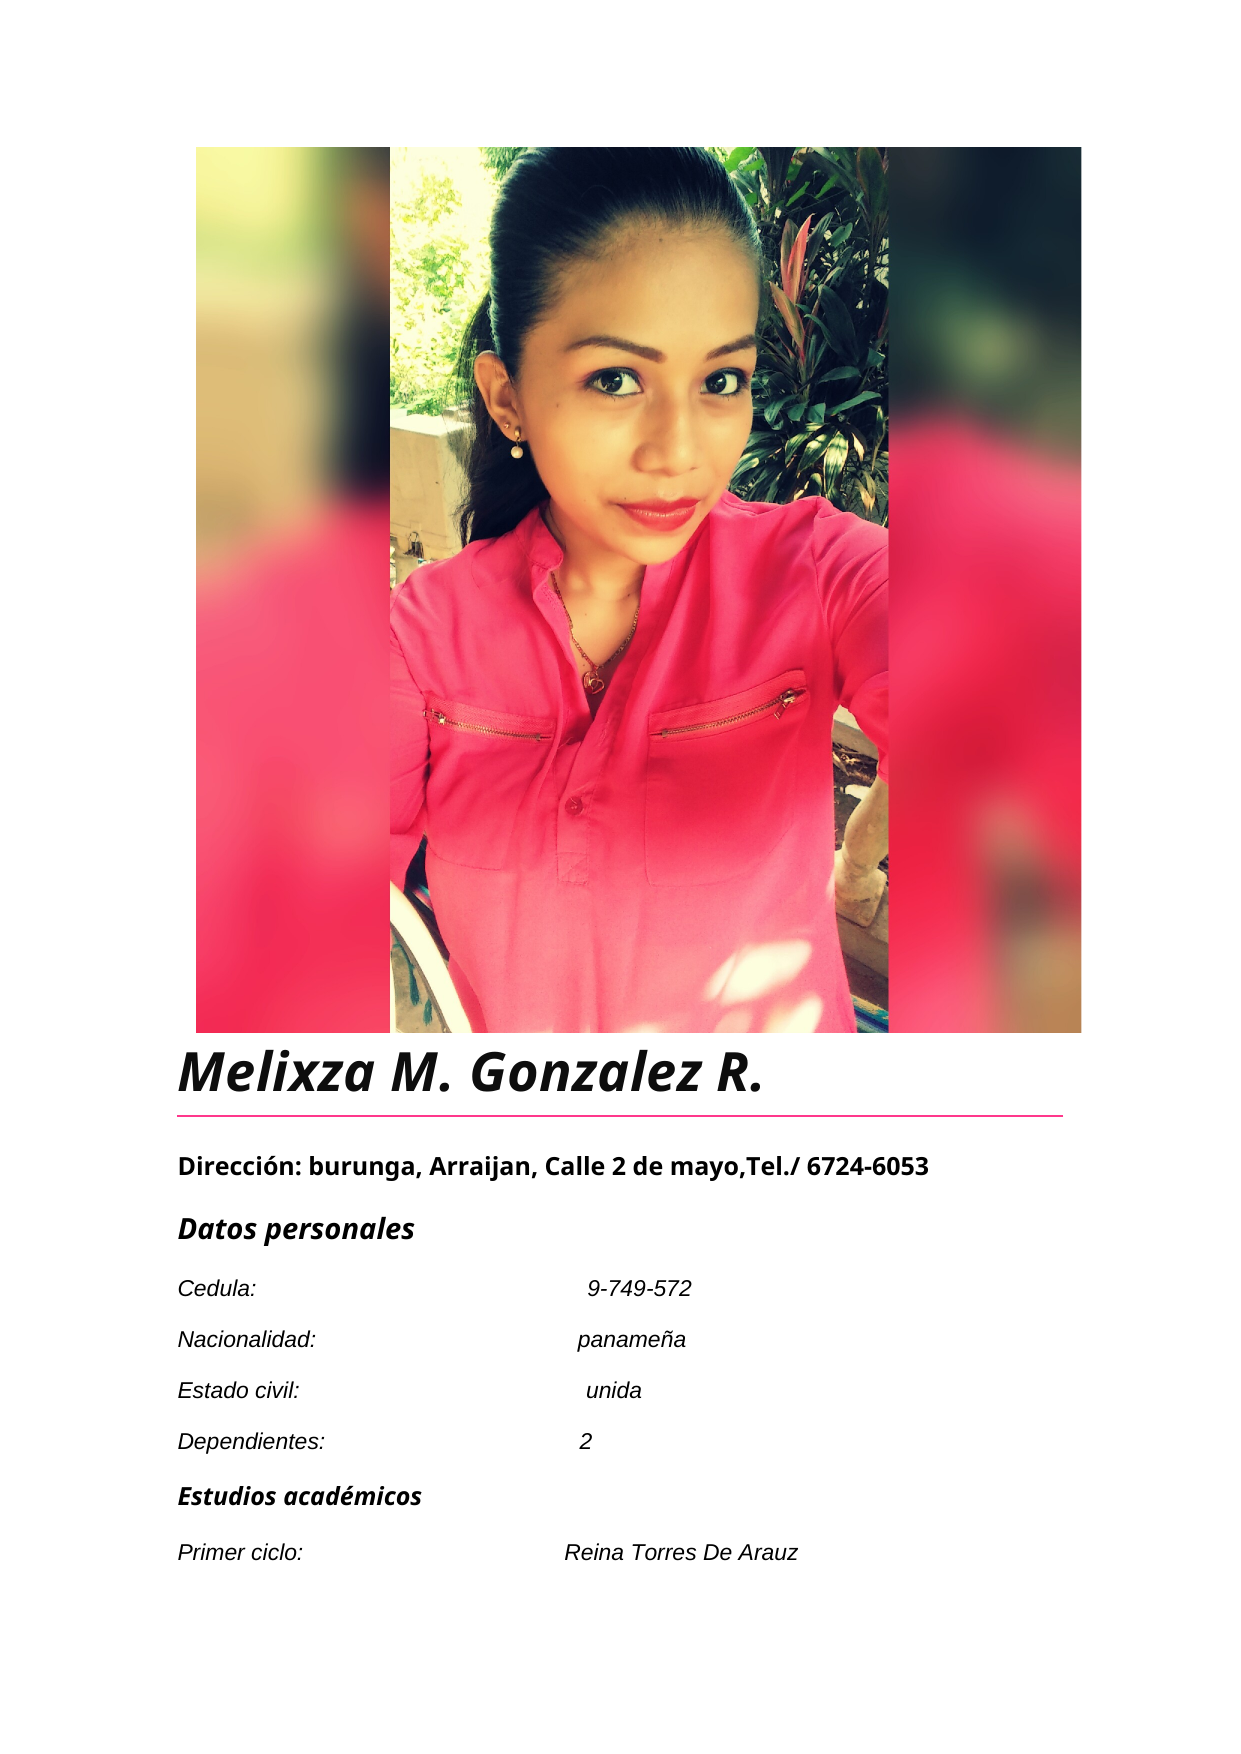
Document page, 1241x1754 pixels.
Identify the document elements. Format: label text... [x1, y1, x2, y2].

picture [196, 147, 1082, 1033]
text Estado civil: unida [177, 1377, 1063, 1403]
text Estudios académicos [177, 1479, 1063, 1513]
text Dirección: burunga, Arraijan, Calle 2 de mayo,Tel./ 6724-6053 [177, 1148, 1063, 1182]
text Primer ciclo: Reina Torres De Arauz [177, 1539, 1063, 1565]
text Dependientes: 2 [177, 1428, 1063, 1454]
text Nacionalidad: panameña [177, 1326, 1063, 1352]
text Cedula: 9-749-572 [177, 1275, 1063, 1301]
text Datos personales [177, 1208, 1063, 1248]
